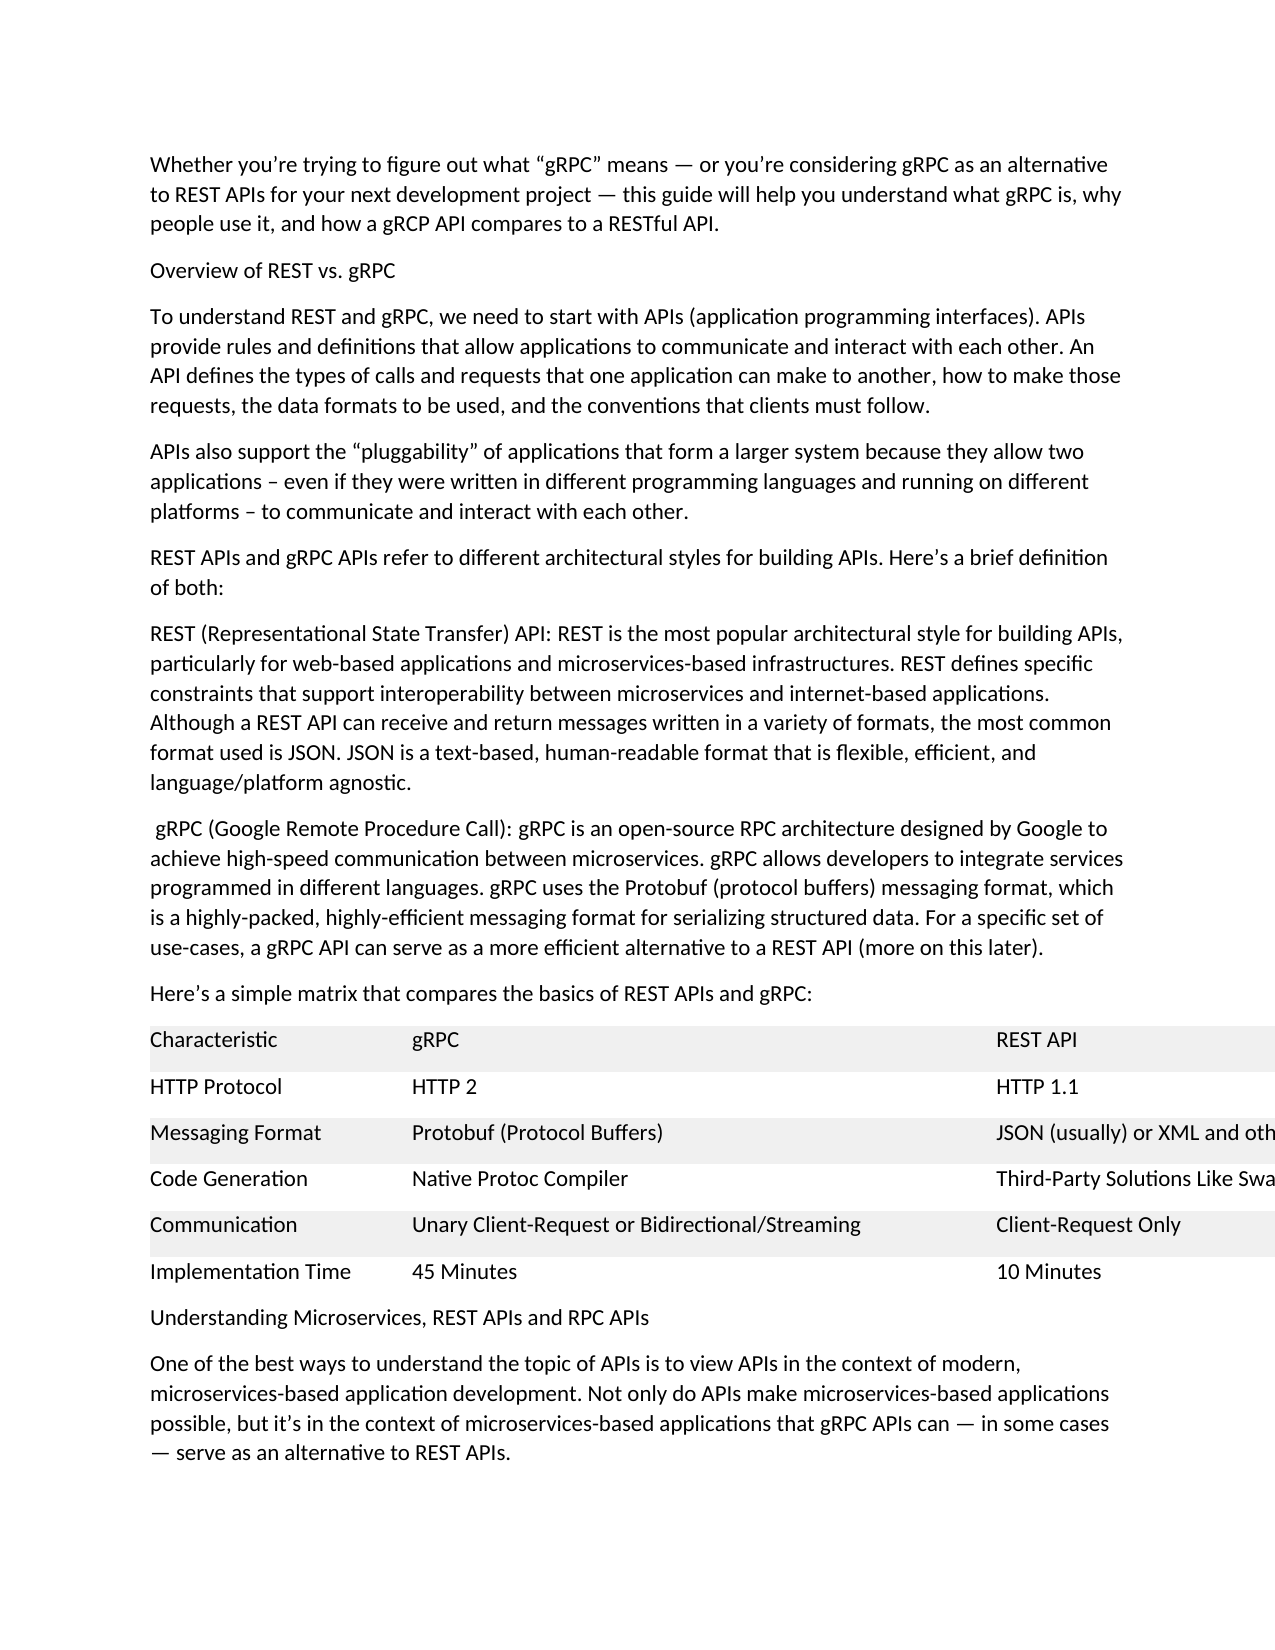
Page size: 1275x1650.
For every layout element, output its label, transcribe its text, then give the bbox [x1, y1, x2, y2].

text REST (Representational State Transfer) API: REST is the most popular architectural style for building APIs, particularly for web-based applications and microservices-based infrastructures. REST defines specific constraints that support interoperability between microservices and internet-based applications. Although a REST API can receive and return messages written in a variety of formats, the most common format used is JSON. JSON is a text-based, human-readable format that is flexible, efficient, and language/platform agnostic. [150, 619, 1125, 796]
table_cell Unary Client-Request or Bidirectional/Streaming [412, 1211, 996, 1257]
table_cell Messaging Format [150, 1118, 412, 1164]
text Understanding Microservices, REST APIs and RPC APIs [150, 1303, 1125, 1331]
table_cell Code Generation [150, 1164, 412, 1211]
table_header Characteristic [150, 1026, 412, 1072]
text Overview of REST vs. gRPC [150, 256, 1125, 284]
table_header REST API [996, 1026, 1275, 1072]
table_cell Implementation Time [150, 1257, 412, 1303]
table_header gRPC [412, 1026, 996, 1072]
table_cell Third-Party Solutions Like Swagger [996, 1164, 1275, 1211]
text APIs also support the “pluggability” of applications that form a larger system because they allow two applications – even if they were written in different programming languages and running on different platforms – to communicate and interact with each other. [150, 437, 1125, 525]
text gRPC (Google Remote Procedure Call): gRPC is an open-source RPC architecture designed by Google to achieve high-speed communication between microservices. gRPC allows developers to integrate services programmed in different languages. gRPC uses the Protobuf (protocol buffers) messaging format, which is a highly-packed, highly-efficient messaging format for serializing structured data. For a specific set of use-cases, a gRPC API can serve as a more efficient alternative to a REST API (more on this later). [150, 814, 1125, 961]
table_cell Communication [150, 1211, 412, 1257]
table_cell HTTP Protocol [150, 1072, 412, 1118]
text Here’s a simple matrix that compares the basics of REST APIs and gRPC: [150, 979, 1125, 1007]
table_cell Protobuf (Protocol Buffers) [412, 1118, 996, 1164]
table_cell Client-Request Only [996, 1211, 1275, 1257]
text One of the best ways to understand the topic of APIs is to view APIs in the context of modern, microservices-based application development. Not only do APIs make microservices-based applications possible, but it’s in the context of microservices-based applications that gRPC APIs can — in some cases — serve as an alternative to REST APIs. [150, 1349, 1125, 1466]
table_cell 10 Minutes [996, 1257, 1275, 1303]
table_cell HTTP 2 [412, 1072, 996, 1118]
table_cell HTTP 1.1 [996, 1072, 1275, 1118]
table_cell JSON (usually) or XML and others [996, 1118, 1275, 1164]
table_cell 45 Minutes [412, 1257, 996, 1303]
text REST APIs and gRPC APIs refer to different architectural styles for building APIs. Here’s a brief definition of both: [150, 543, 1125, 601]
text To understand REST and gRPC, we need to start with APIs (application programming interfaces). APIs provide rules and definitions that allow applications to communicate and interact with each other. An API defines the types of calls and requests that one application can make to another, how to make those requests, the data formats to be used, and the conventions that clients must follow. [150, 302, 1125, 419]
text Whether you’re trying to figure out what “gRPC” means — or you’re considering gRPC as an alternative to REST APIs for your next development project — this guide will help you understand what gRPC is, why people use it, and how a gRCP API compares to a RESTful API. [150, 150, 1125, 237]
table_cell Native Protoc Compiler [412, 1164, 996, 1211]
